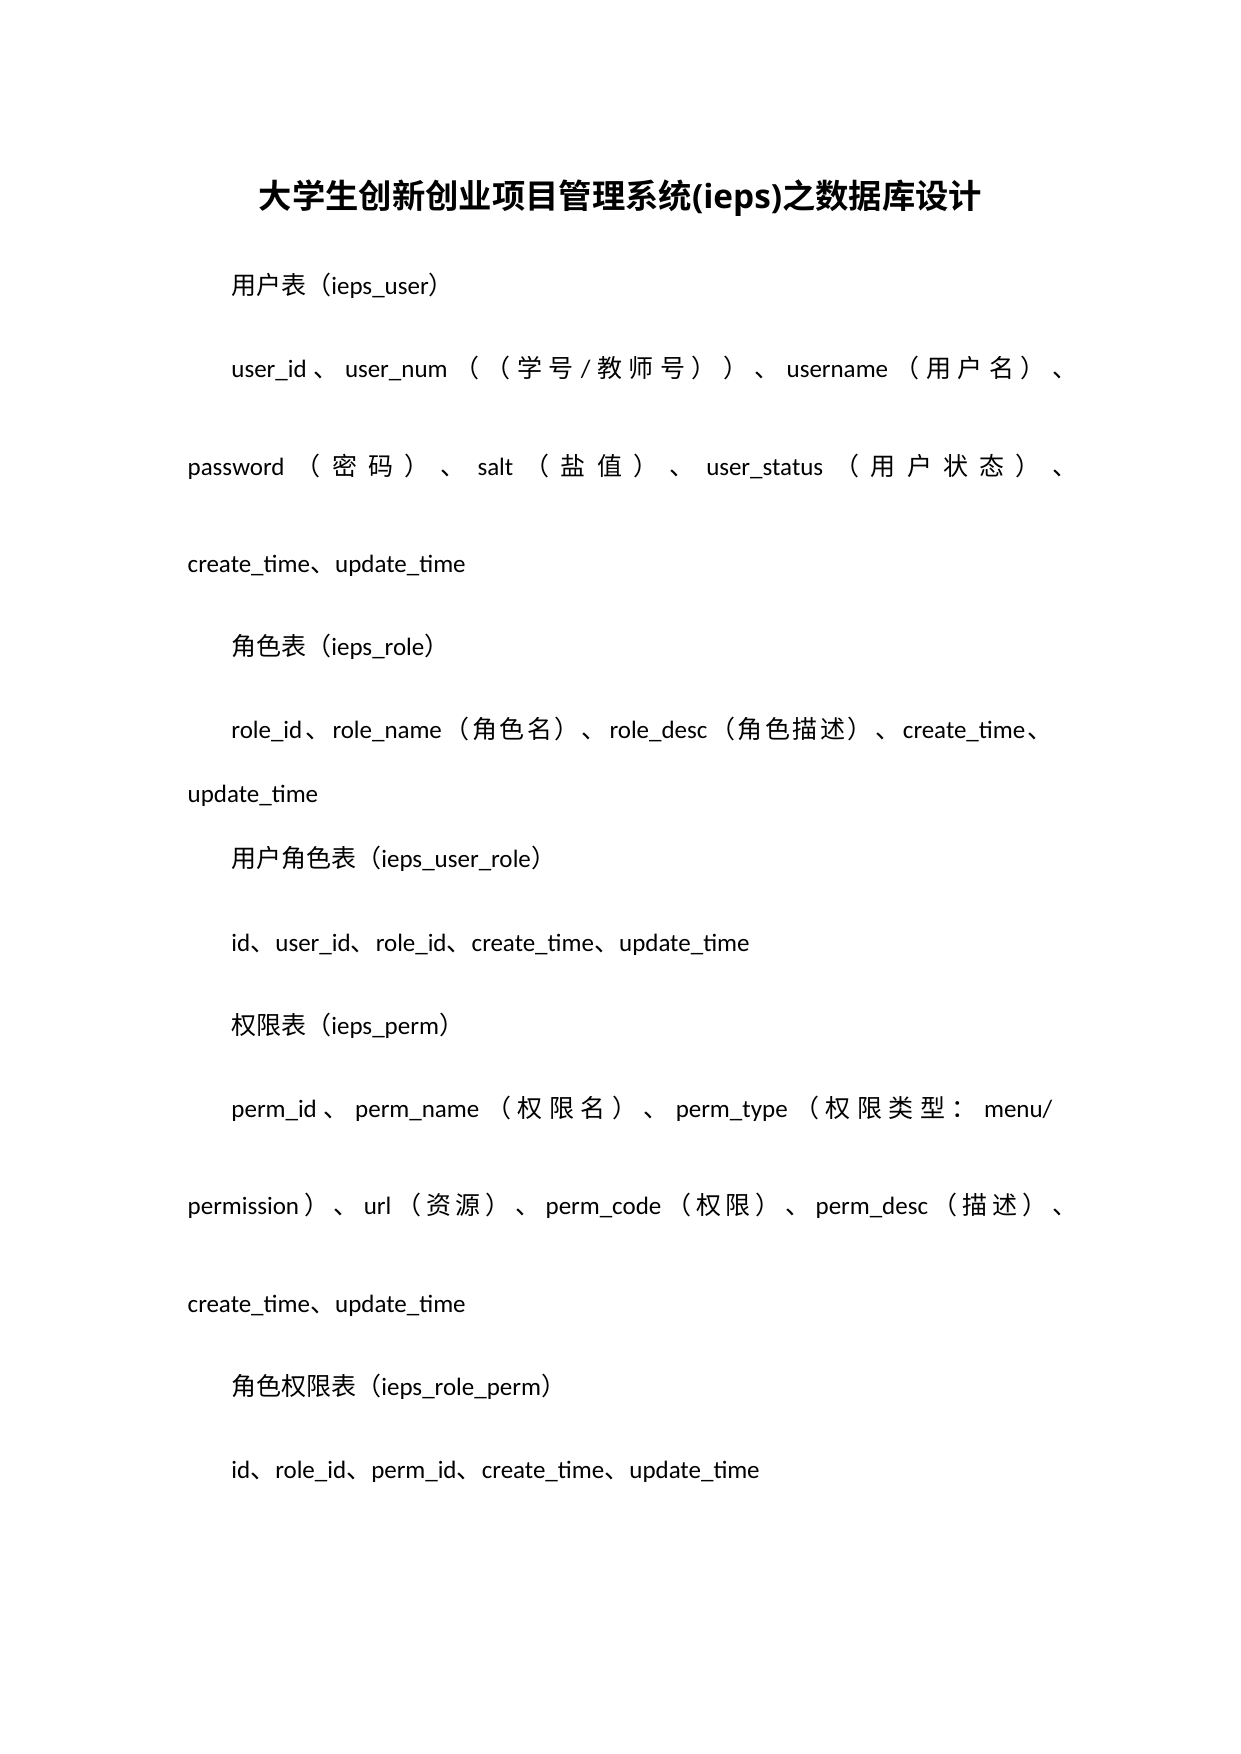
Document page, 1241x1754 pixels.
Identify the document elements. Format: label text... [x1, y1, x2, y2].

text 用户表（ieps_user） [187, 251, 1053, 316]
text 角色表（ieps_role） [187, 612, 1053, 677]
text id、role_id、perm_id、create_time、update_time [187, 1435, 1053, 1500]
text perm_id、perm_name（权限名）、perm_type（权限类型：menu/permission）、url（资源）、perm_code（权限）、perm_desc（描述）、create_time、update_time [187, 1074, 1053, 1334]
text 角色权限表（ieps_role_perm） [187, 1352, 1053, 1417]
text 大学生创新创业项目管理系统(ieps)之数据库设计 [187, 162, 1053, 227]
text user_id、user_num（（学号/教师号））、username（用户名）、password（密码）、salt（盐值）、user_status（用户状态）、create_time、update_time [187, 334, 1053, 594]
text 权限表（ieps_perm） [187, 991, 1053, 1056]
text id、user_id、role_id、create_time、update_time [187, 908, 1053, 973]
text role_id、role_name（角色名）、role_desc（角色描述）、create_time、 update_time [187, 696, 1053, 809]
text 用户角色表（ieps_user_role） [187, 824, 1053, 889]
